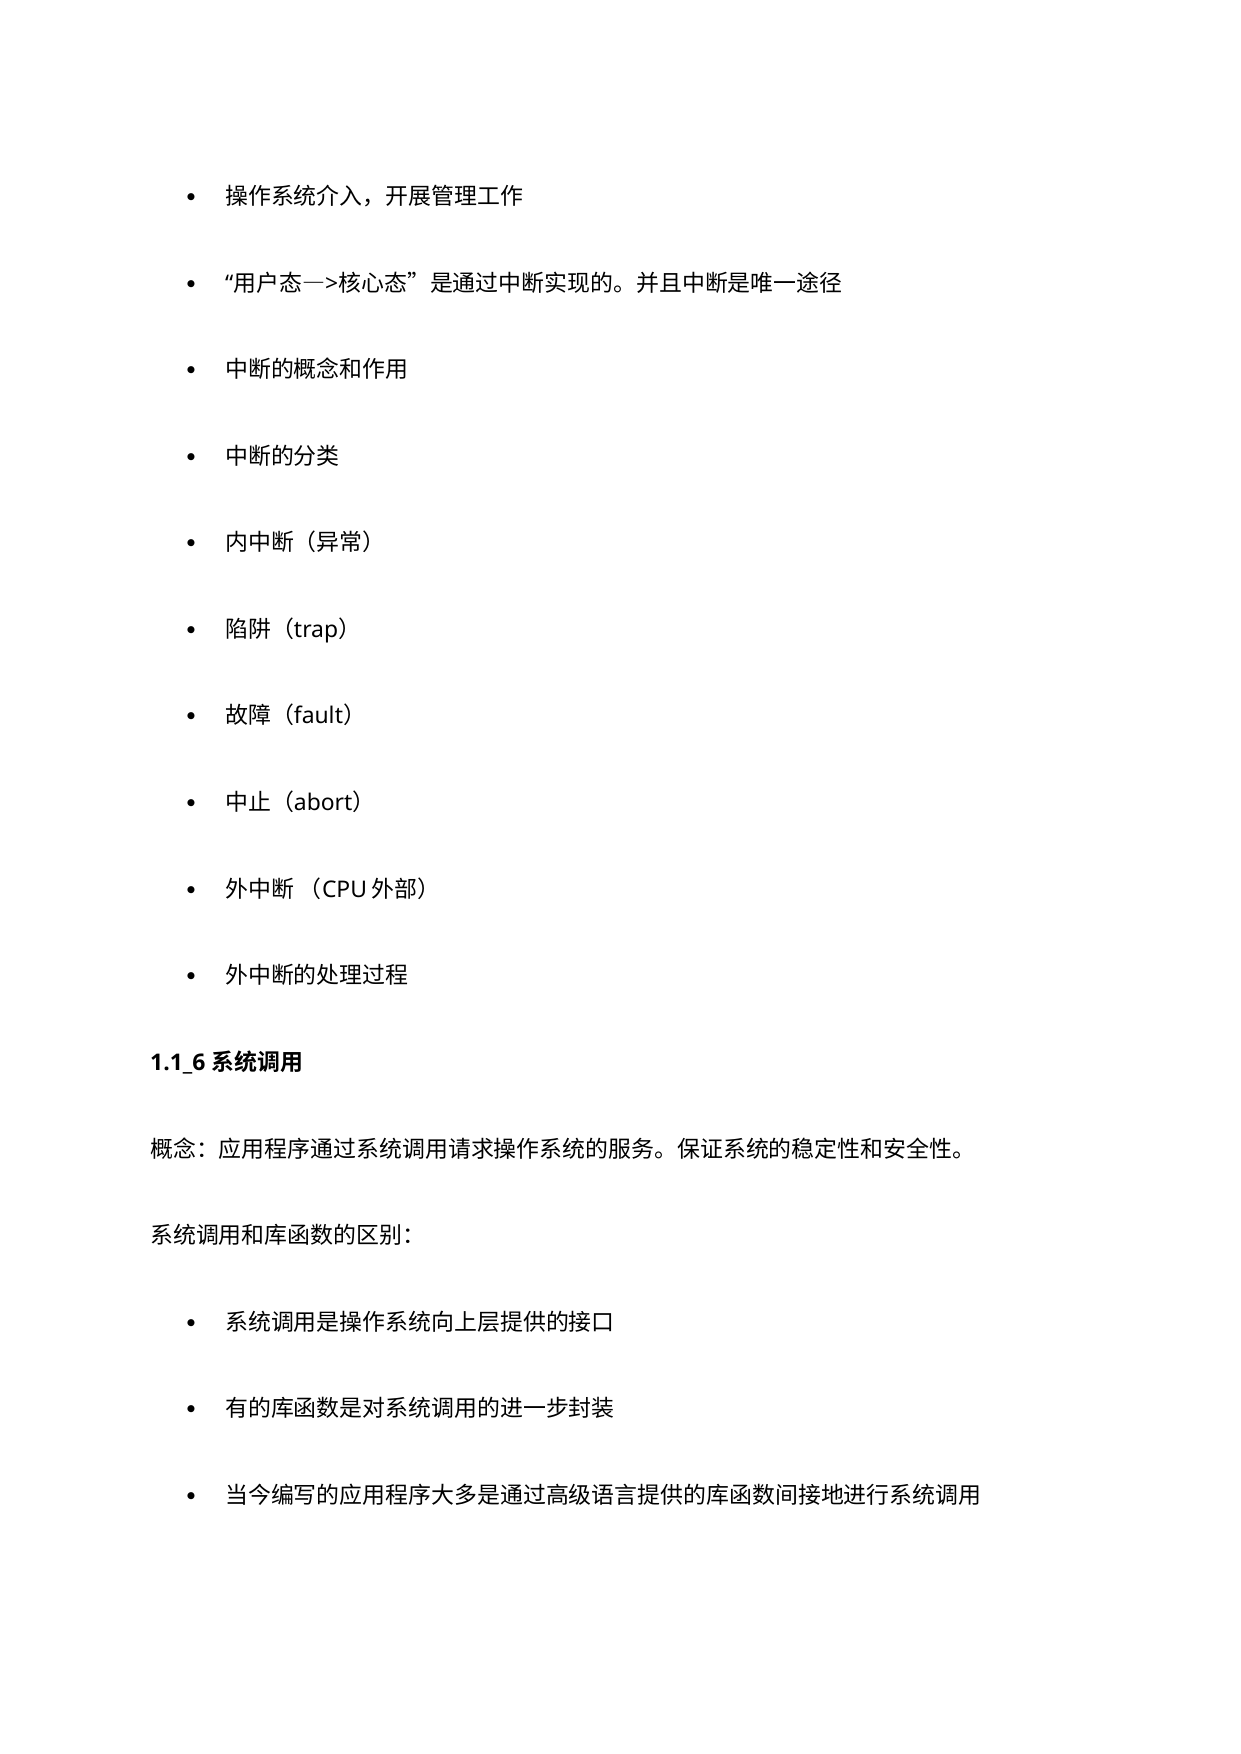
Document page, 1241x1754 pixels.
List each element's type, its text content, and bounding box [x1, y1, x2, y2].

text 系统调用和库函数的区别： [150, 1201, 1090, 1266]
text 1.1_6 系统调用 [150, 1028, 1090, 1093]
list 当今编写的应用程序大多是通过高级语言提供的库函数间接地进行系统调用 [187, 1461, 1090, 1526]
list 故障（fault） [187, 682, 1090, 747]
text 概念：应用程序通过系统调用请求操作系统的服务。保证系统的稳定性和安全性。 [150, 1115, 1090, 1180]
list 中断的概念和作用 [187, 335, 1090, 400]
list 陷阱（trap） [187, 595, 1090, 660]
list 中断的分类 [187, 422, 1090, 487]
list 系统调用是操作系统向上层提供的接口 [187, 1288, 1090, 1353]
list 操作系统介入，开展管理工作 [187, 162, 1090, 227]
list “用户态—>核心态”是通过中断实现的。并且中断是唯一途径 [187, 248, 1090, 313]
list 中止（abort） [187, 768, 1090, 833]
list 外中断的处理过程 [187, 942, 1090, 1007]
list 有的库函数是对系统调用的进一步封装 [187, 1374, 1090, 1439]
list 内中断（异常） [187, 508, 1090, 573]
list 外中断 （CPU外部） [187, 855, 1090, 920]
